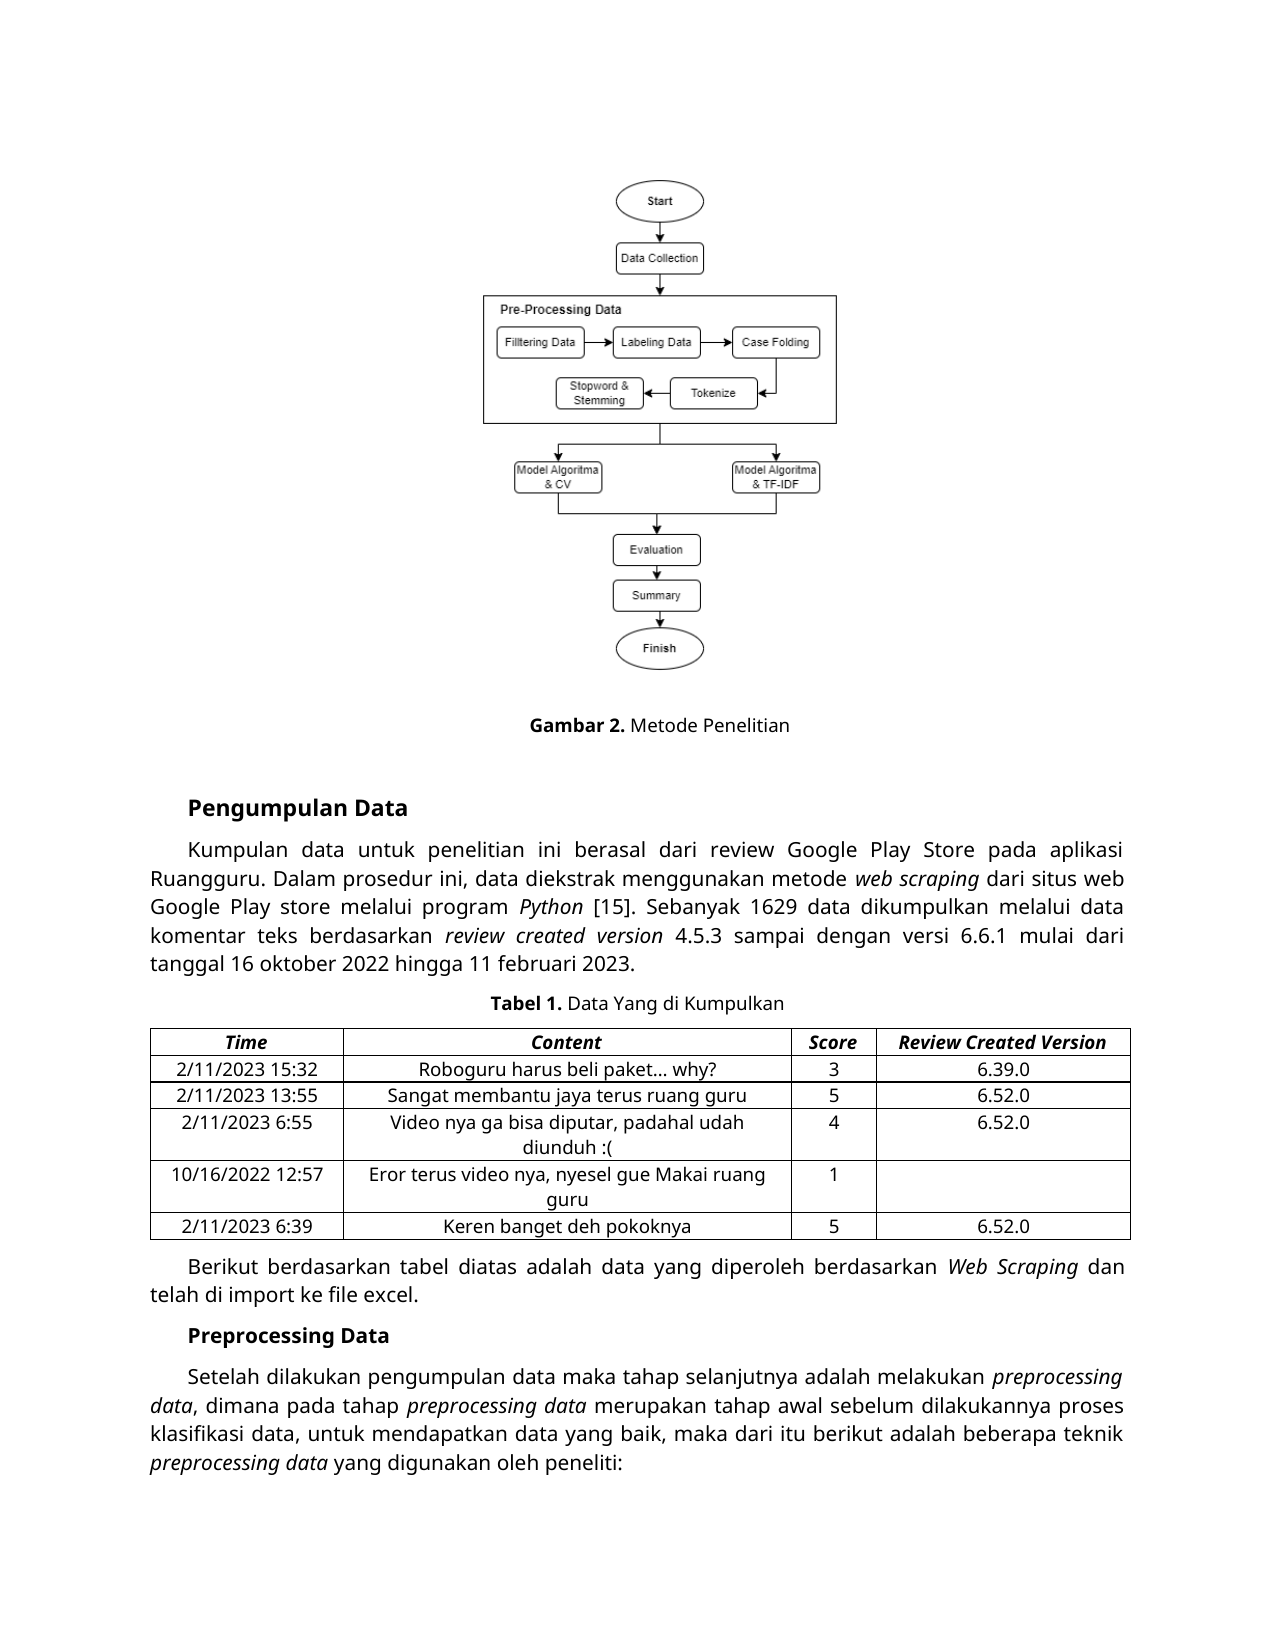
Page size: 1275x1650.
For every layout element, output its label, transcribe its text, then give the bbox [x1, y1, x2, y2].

table_header Review Created Version [877, 1029, 1130, 1055]
table_cell 6.52.0 [877, 1213, 1130, 1239]
text Tabel 1. Data Yang di Kumpulkan [150, 990, 1125, 1016]
table_cell 4 [792, 1109, 876, 1160]
table_cell 6.52.0 [877, 1109, 1130, 1160]
picture [452, 150, 868, 701]
table_cell Sangat membantu jaya terus ruang guru [344, 1083, 791, 1108]
table_header Time [151, 1029, 343, 1055]
text Gambar 2. Metode Penelitian [150, 713, 1125, 738]
table_cell Roboguru harus beli paket… why? [344, 1056, 791, 1081]
table_cell 2/11/2023 13:55 [151, 1083, 343, 1108]
table_cell 2/11/2023 15:32 [151, 1056, 343, 1081]
table_cell 2/11/2023 6:55 [151, 1109, 343, 1160]
text Kumpulan data untuk penelitian ini berasal dari review Google Play Store pada aplikasi Ruangguru. Dalam prosedur ini, data diekstrak menggunakan metode web scraping dari situs web Google Play store melalui program Python [15]. Sebanyak 1629 data dikumpulkan melalui data komentar teks berdasarkan review created version 4.5.3 sampai dengan versi 6.6.1 mulai dari tanggal 16 oktober 2022 hingga 11 februari 2023. [150, 836, 1125, 978]
table_cell 6.52.0 [877, 1083, 1130, 1108]
table_cell 5 [792, 1213, 876, 1239]
table_header Content [344, 1029, 791, 1055]
table_cell 2/11/2023 6:39 [151, 1213, 343, 1239]
text Pengumpulan Data [150, 792, 1125, 823]
table_cell Video nya ga bisa diputar, padahal udah diunduh :( [344, 1109, 791, 1160]
table_cell 1 [792, 1161, 876, 1212]
table_cell Keren banget deh pokoknya [344, 1213, 791, 1239]
table_cell 3 [792, 1056, 876, 1081]
table_cell 5 [792, 1083, 876, 1108]
text Berikut berdasarkan tabel diatas adalah data yang diperoleh berdasarkan Web Scraping dan telah di import ke file excel. [150, 1252, 1125, 1309]
table_cell Eror terus video nya, nyesel gue Makai ruang guru [344, 1161, 791, 1212]
table_cell 6.39.0 [877, 1056, 1130, 1081]
text Setelah dilakukan pengumpulan data maka tahap selanjutnya adalah melakukan preprocessing data, dimana pada tahap preprocessing data merupakan tahap awal sebelum dilakukannya proses klasifikasi data, untuk mendapatkan data yang baik, maka dari itu berikut adalah beberapa teknik preprocessing data yang digunakan oleh peneliti: [150, 1362, 1125, 1476]
table_header Score [792, 1029, 876, 1055]
table_cell 10/16/2022 12:57 [151, 1161, 343, 1212]
table_cell [877, 1161, 1130, 1212]
text Preprocessing Data [150, 1322, 1125, 1350]
